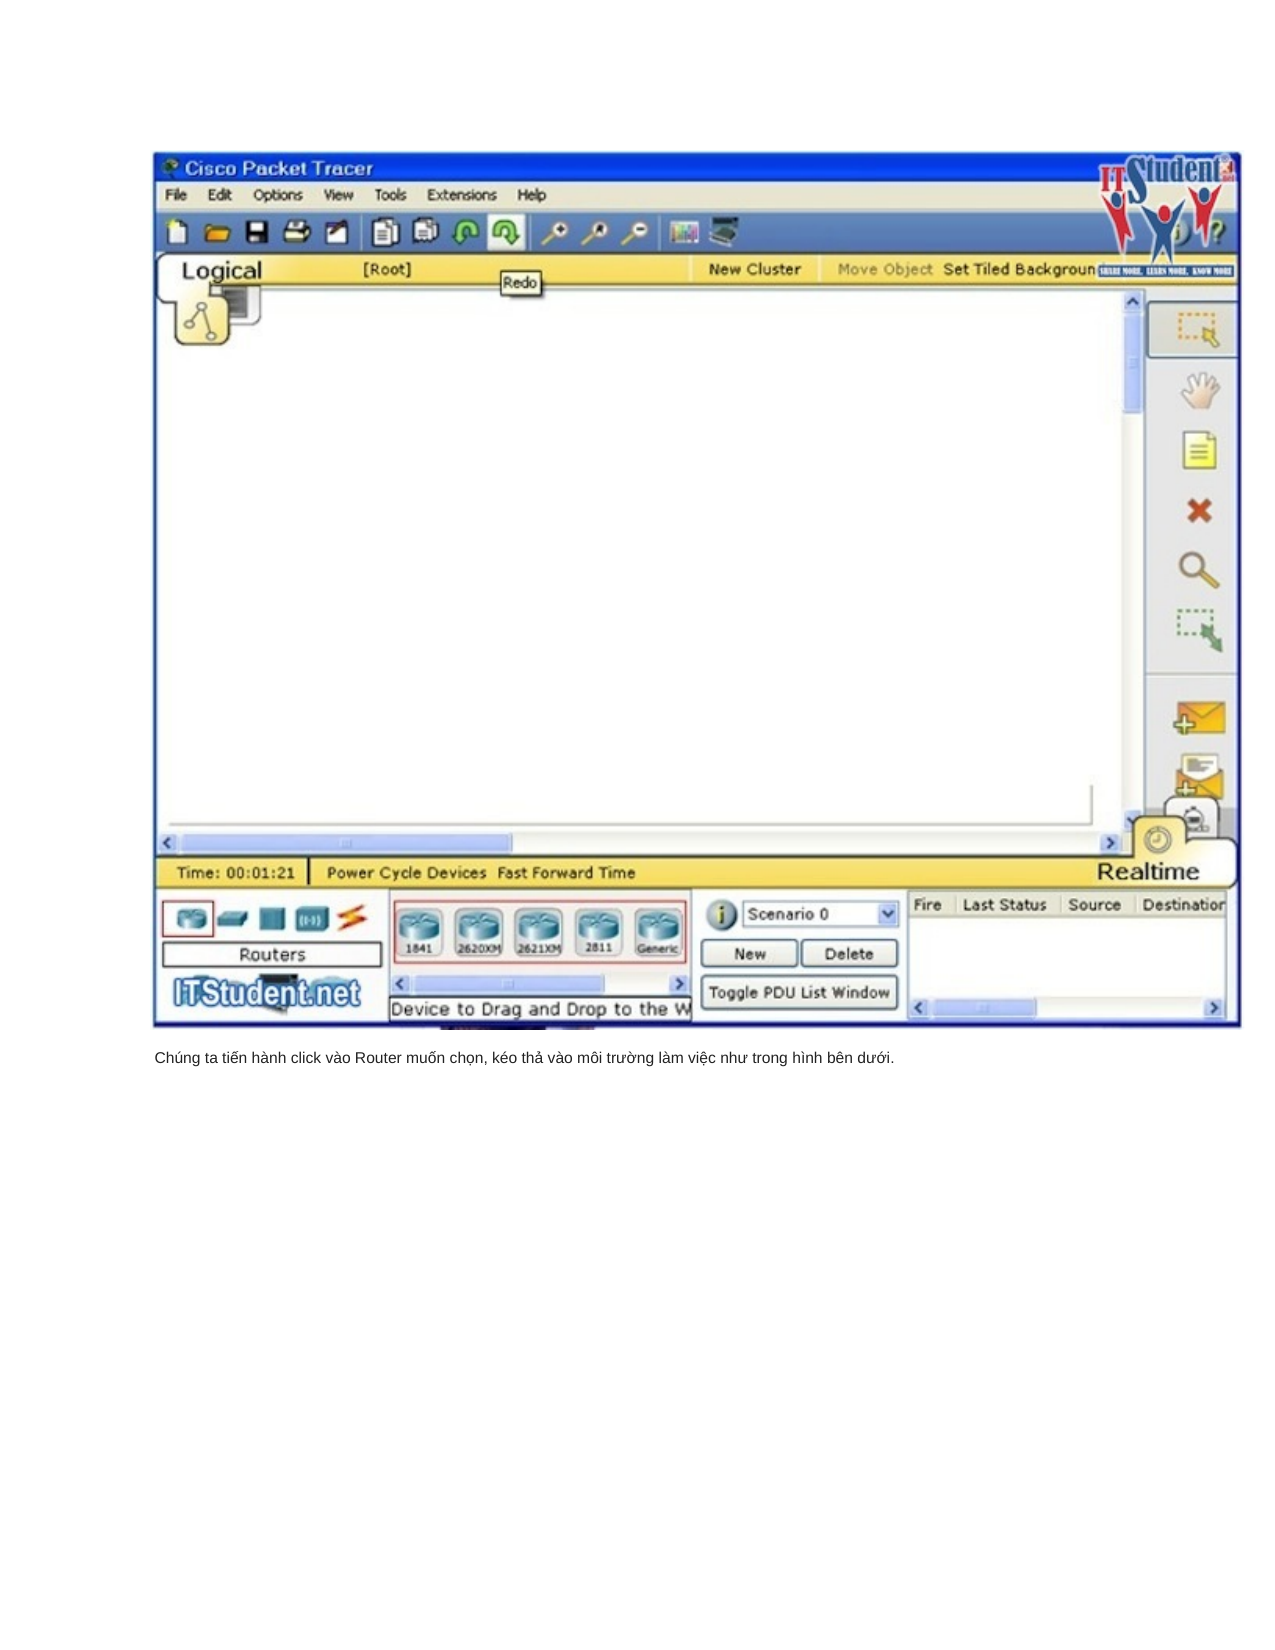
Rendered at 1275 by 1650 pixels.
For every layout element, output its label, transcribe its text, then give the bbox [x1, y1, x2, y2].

text Chúng ta tiến hành click vào Router muốn chọn, kéo thả vào môi trường làm việc như trong hình bên dưới. [150, 1049, 1125, 1067]
picture [150, 150, 1245, 1030]
